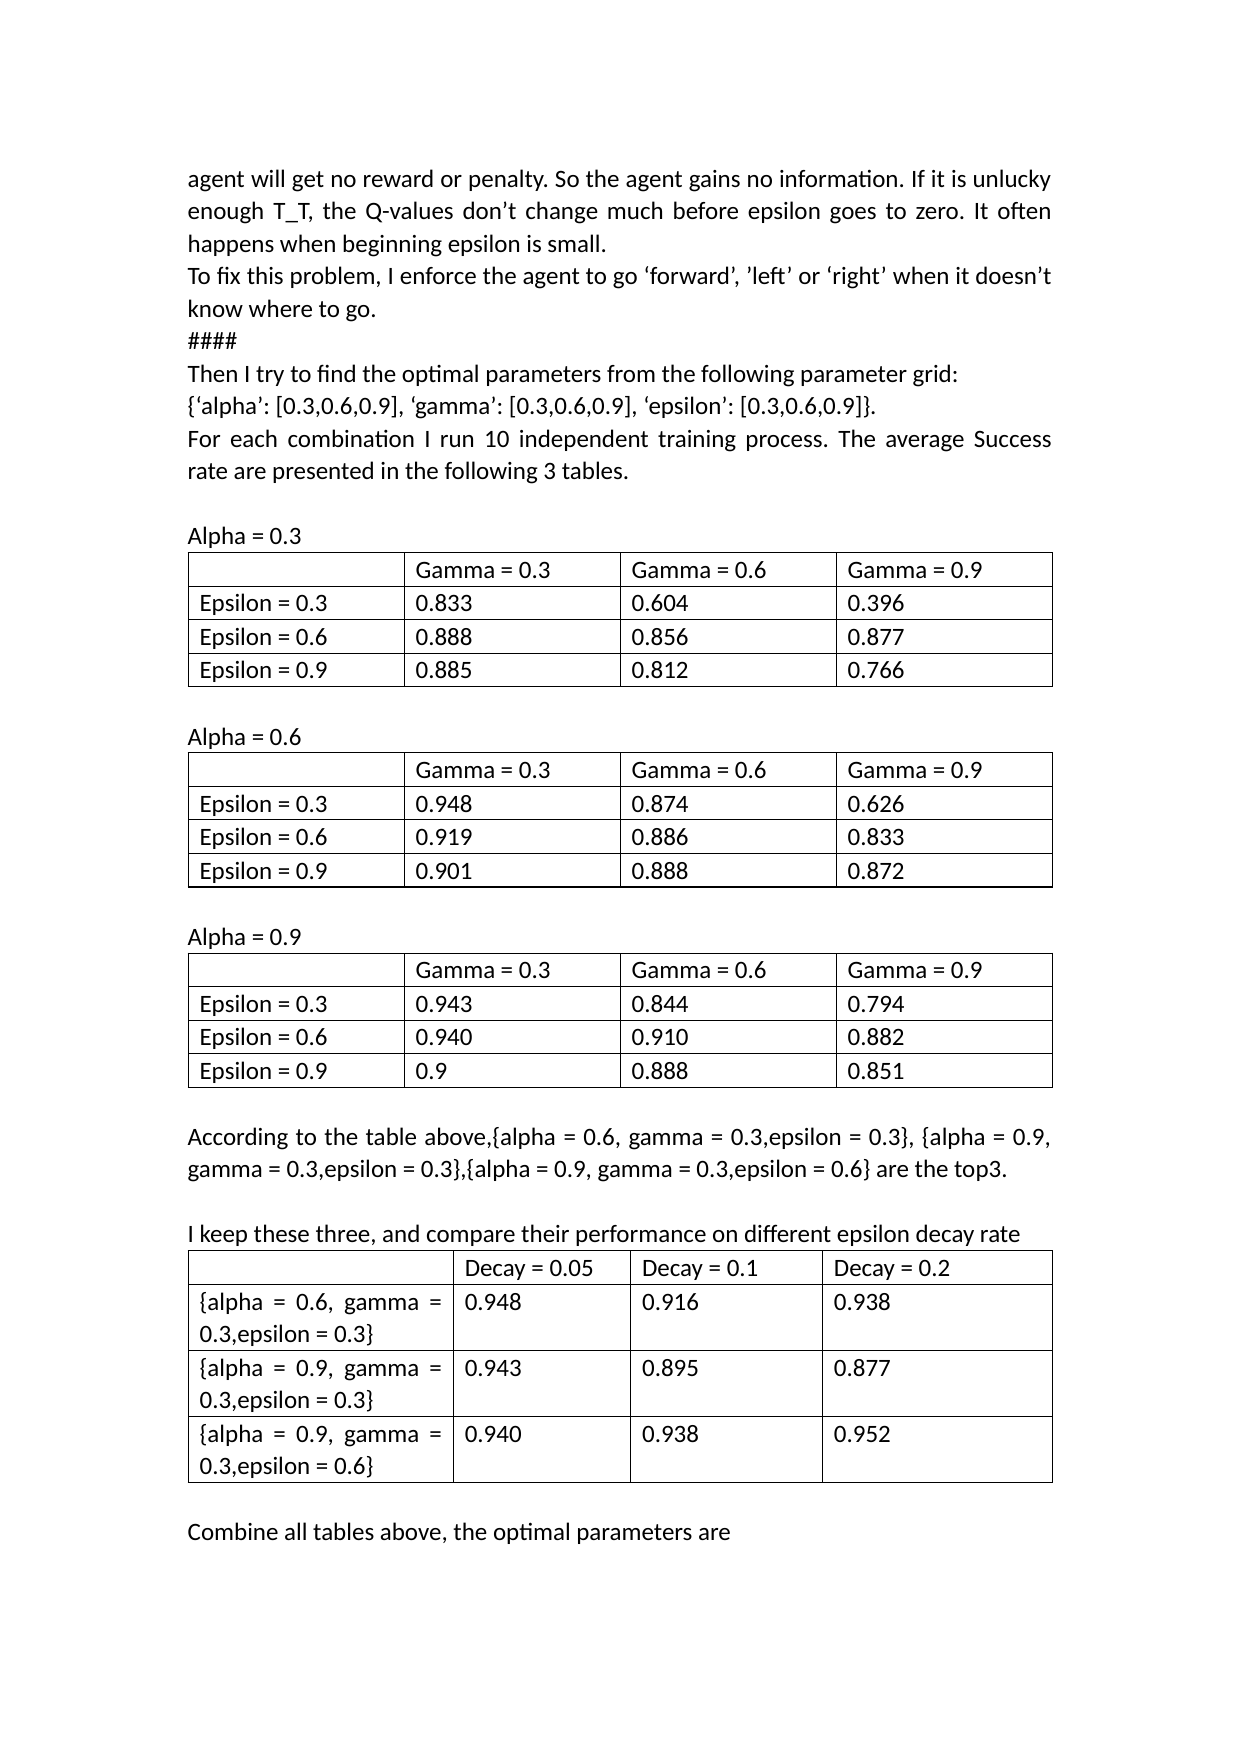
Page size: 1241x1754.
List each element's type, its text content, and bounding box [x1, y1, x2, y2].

table_cell 0.888 [621, 854, 836, 886]
text Combine all tables above, the optimal parameters are [187, 1515, 1053, 1548]
table_header [189, 553, 404, 586]
table_cell 0.940 [454, 1417, 630, 1482]
text According to the table above,{alpha = 0.6, gamma = 0.3,epsilon = 0.3}, {alpha = 0.9, gamma = 0.3,epsilon = 0.3},{alpha = 0.9, gamma = 0.3,epsilon = 0.6} are the top3. [187, 1120, 1053, 1185]
text Alpha = 0.3 [187, 519, 1053, 552]
text Then I try to find the optimal parameters from the following parameter grid: [187, 357, 1053, 389]
table_header Gamma = 0.9 [837, 553, 1052, 586]
table_header Decay = 0.05 [454, 1251, 630, 1284]
table_cell 0.626 [837, 787, 1052, 819]
table_cell 0.938 [823, 1285, 1052, 1350]
table_cell 0.9 [405, 1054, 620, 1087]
table_header Gamma = 0.3 [405, 553, 620, 586]
text #### [187, 324, 1053, 357]
table_header Gamma = 0.9 [837, 954, 1052, 986]
table_cell 0.916 [631, 1285, 822, 1350]
table_cell Epsilon = 0.6 [189, 1021, 404, 1053]
table_cell 0.888 [405, 620, 620, 653]
table_cell Epsilon = 0.6 [189, 820, 404, 853]
table_cell 0.872 [837, 854, 1052, 886]
table_cell 0.910 [621, 1021, 836, 1053]
table_cell Epsilon = 0.3 [189, 587, 404, 619]
table_cell {alpha = 0.6, gamma = 0.3,epsilon = 0.3} [189, 1285, 453, 1350]
table_cell 0.948 [405, 787, 620, 819]
table_header Gamma = 0.6 [621, 553, 836, 586]
table_cell 0.943 [454, 1351, 630, 1416]
table_cell {alpha = 0.9, gamma = 0.3,epsilon = 0.3} [189, 1351, 453, 1416]
table_cell 0.877 [823, 1351, 1052, 1416]
text For each combination I run 10 independent training process. The average Success rate are presented in the following 3 tables. [187, 422, 1053, 487]
table_cell 0.844 [621, 987, 836, 1019]
table_cell 0.885 [405, 654, 620, 686]
table_cell Epsilon = 0.6 [189, 620, 404, 653]
text Alpha = 0.9 [187, 920, 1053, 952]
table_header Decay = 0.2 [823, 1251, 1052, 1284]
table_cell 0.794 [837, 987, 1052, 1019]
table_cell 0.833 [405, 587, 620, 619]
table_cell 0.948 [454, 1285, 630, 1350]
table_cell 0.877 [837, 620, 1052, 653]
table_cell 0.901 [405, 854, 620, 886]
table_cell Epsilon = 0.9 [189, 654, 404, 686]
table_cell 0.812 [621, 654, 836, 686]
text To fix this problem, I enforce the agent to go ‘forward’, ’left’ or ‘right’ when it doesn’t know where to go. [187, 259, 1053, 324]
table_cell {alpha = 0.9, gamma = 0.3,epsilon = 0.6} [189, 1417, 453, 1482]
table_cell Epsilon = 0.3 [189, 787, 404, 819]
table_cell Epsilon = 0.3 [189, 987, 404, 1019]
table_cell 0.888 [621, 1054, 836, 1087]
table_cell 0.943 [405, 987, 620, 1019]
table_header Gamma = 0.9 [837, 753, 1052, 786]
text Alpha = 0.6 [187, 720, 1053, 752]
table_header Decay = 0.1 [631, 1251, 822, 1284]
table_cell 0.952 [823, 1417, 1052, 1482]
table_header Gamma = 0.3 [405, 753, 620, 786]
table_cell 0.856 [621, 620, 836, 653]
table_header Gamma = 0.6 [621, 753, 836, 786]
table_cell 0.938 [631, 1417, 822, 1482]
table_header [189, 954, 404, 986]
table_cell 0.604 [621, 587, 836, 619]
table_header Gamma = 0.3 [405, 954, 620, 986]
table_cell 0.766 [837, 654, 1052, 686]
table_cell 0.882 [837, 1021, 1052, 1053]
table_cell 0.919 [405, 820, 620, 853]
table_cell Epsilon = 0.9 [189, 1054, 404, 1087]
table_cell 0.895 [631, 1351, 822, 1416]
table_cell 0.874 [621, 787, 836, 819]
table_cell 0.886 [621, 820, 836, 853]
table_header Gamma = 0.6 [621, 954, 836, 986]
table_cell 0.396 [837, 587, 1052, 619]
table_cell 0.851 [837, 1054, 1052, 1087]
text I keep these three, and compare their performance on different epsilon decay rate [187, 1218, 1053, 1250]
table_cell 0.940 [405, 1021, 620, 1053]
text {‘alpha’: [0.3,0.6,0.9], ‘gamma’: [0.3,0.6,0.9], ‘epsilon’: [0.3,0.6,0.9]}. [187, 389, 1053, 422]
table_header [189, 753, 404, 786]
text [187, 162, 1053, 259]
table_header [189, 1251, 453, 1284]
table_cell Epsilon = 0.9 [189, 854, 404, 886]
table_cell 0.833 [837, 820, 1052, 853]
